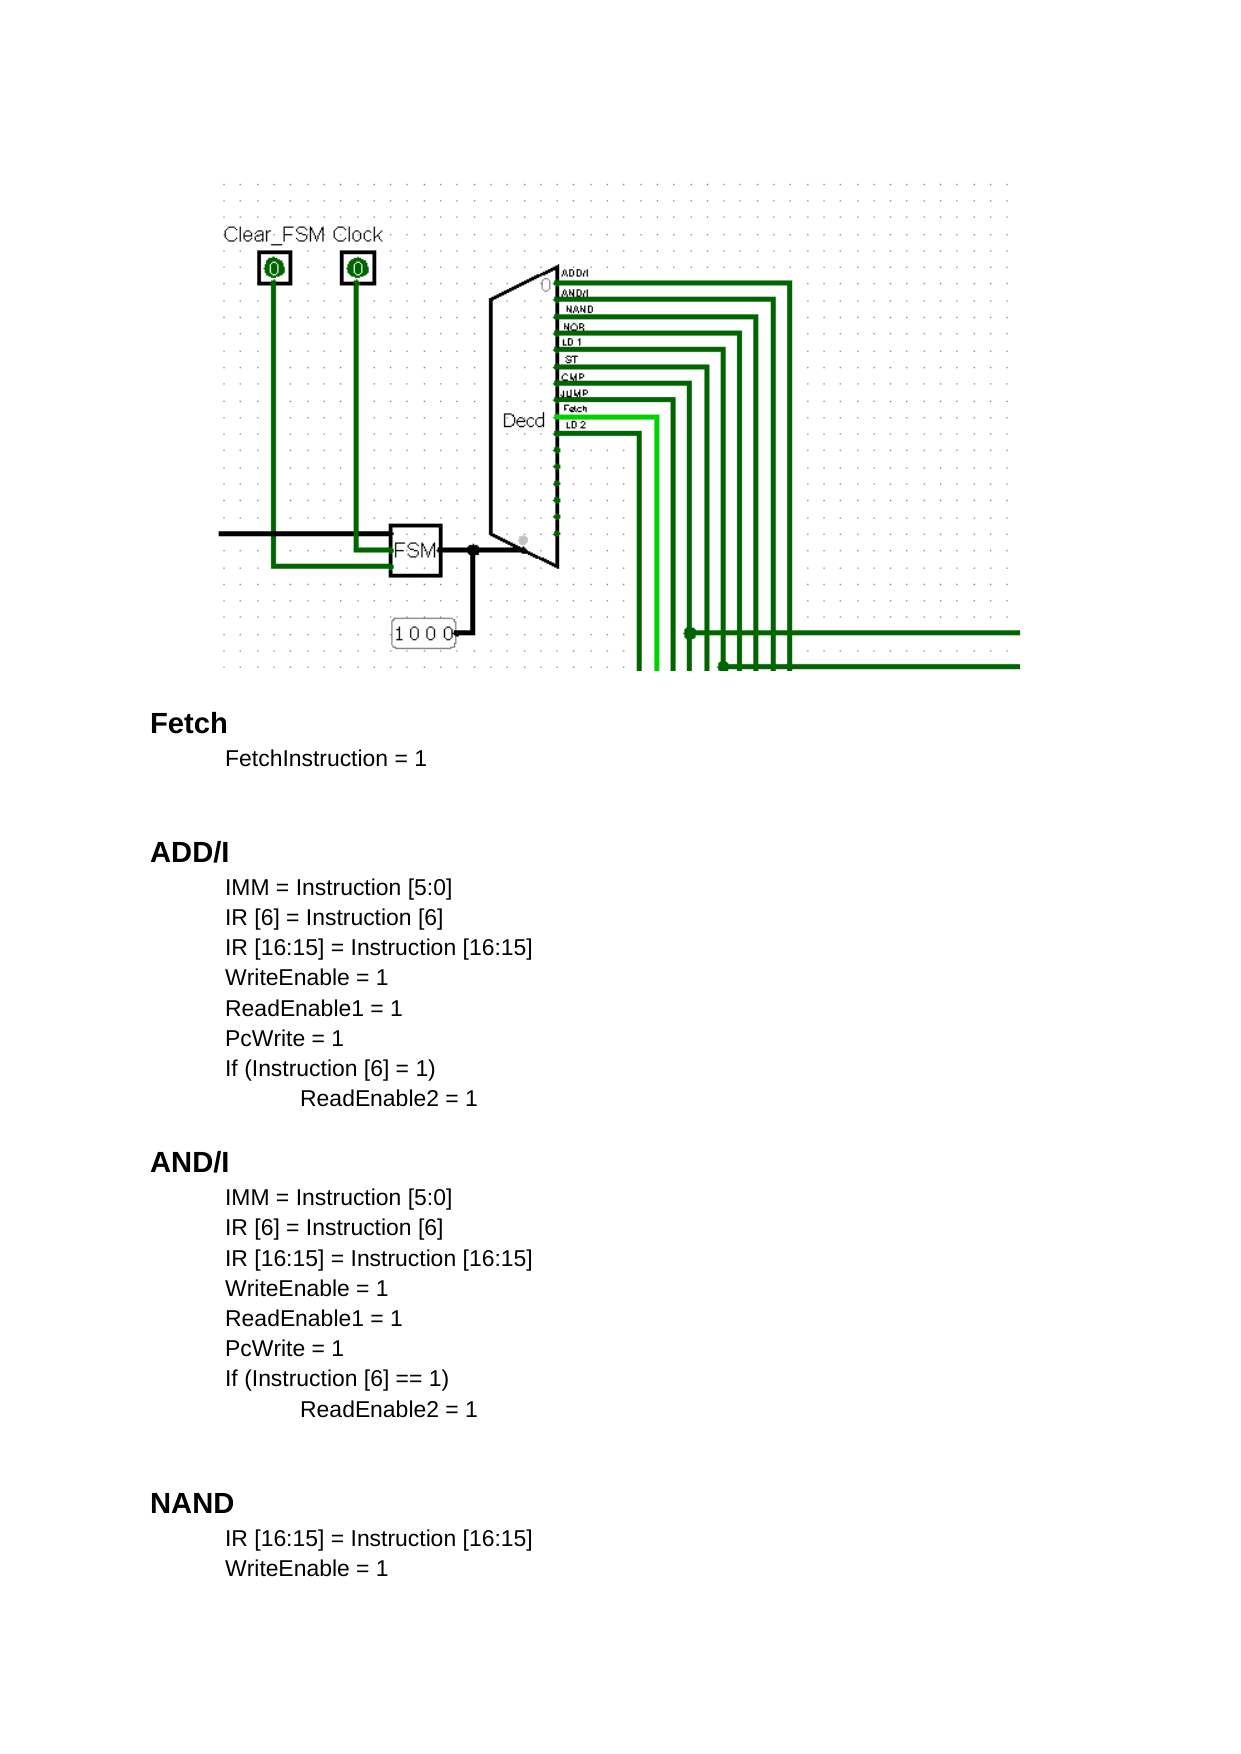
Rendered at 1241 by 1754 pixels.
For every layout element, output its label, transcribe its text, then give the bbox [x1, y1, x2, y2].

text ReadEnable2 = 1 [225, 1396, 1090, 1422]
text IR [16:15] = Instruction [16:15] [150, 1244, 1090, 1271]
text ReadEnable2 = 1 [225, 1085, 1090, 1111]
text PcWrite = 1 [150, 1025, 1090, 1051]
picture [217, 169, 1021, 670]
text ReadEnable1 = 1 [150, 1305, 1090, 1331]
text AND/I [150, 1146, 1090, 1179]
text PcWrite = 1 [150, 1335, 1090, 1361]
text IR [6] = Instruction [6] [150, 1214, 1090, 1241]
text WriteEnable = 1 [150, 964, 1090, 991]
text WriteEnable = 1 [150, 1555, 1090, 1581]
text WriteEnable = 1 [150, 1275, 1090, 1301]
text ADD/I [150, 835, 1090, 869]
text IR [16:15] = Instruction [16:15] [150, 934, 1090, 960]
text IMM = Instruction [5:0] [150, 874, 1090, 900]
text IR [6] = Instruction [6] [150, 904, 1090, 930]
text ReadEnable1 = 1 [150, 994, 1090, 1021]
text FetchInstruction = 1 [150, 744, 1090, 771]
text IMM = Instruction [5:0] [150, 1184, 1090, 1210]
text NAND [150, 1486, 1090, 1520]
text If (Instruction [6] = 1) [150, 1055, 1090, 1081]
text IR [16:15] = Instruction [16:15] [150, 1525, 1090, 1551]
text Fetch [150, 663, 1090, 739]
text If (Instruction [6] == 1) [150, 1365, 1090, 1392]
